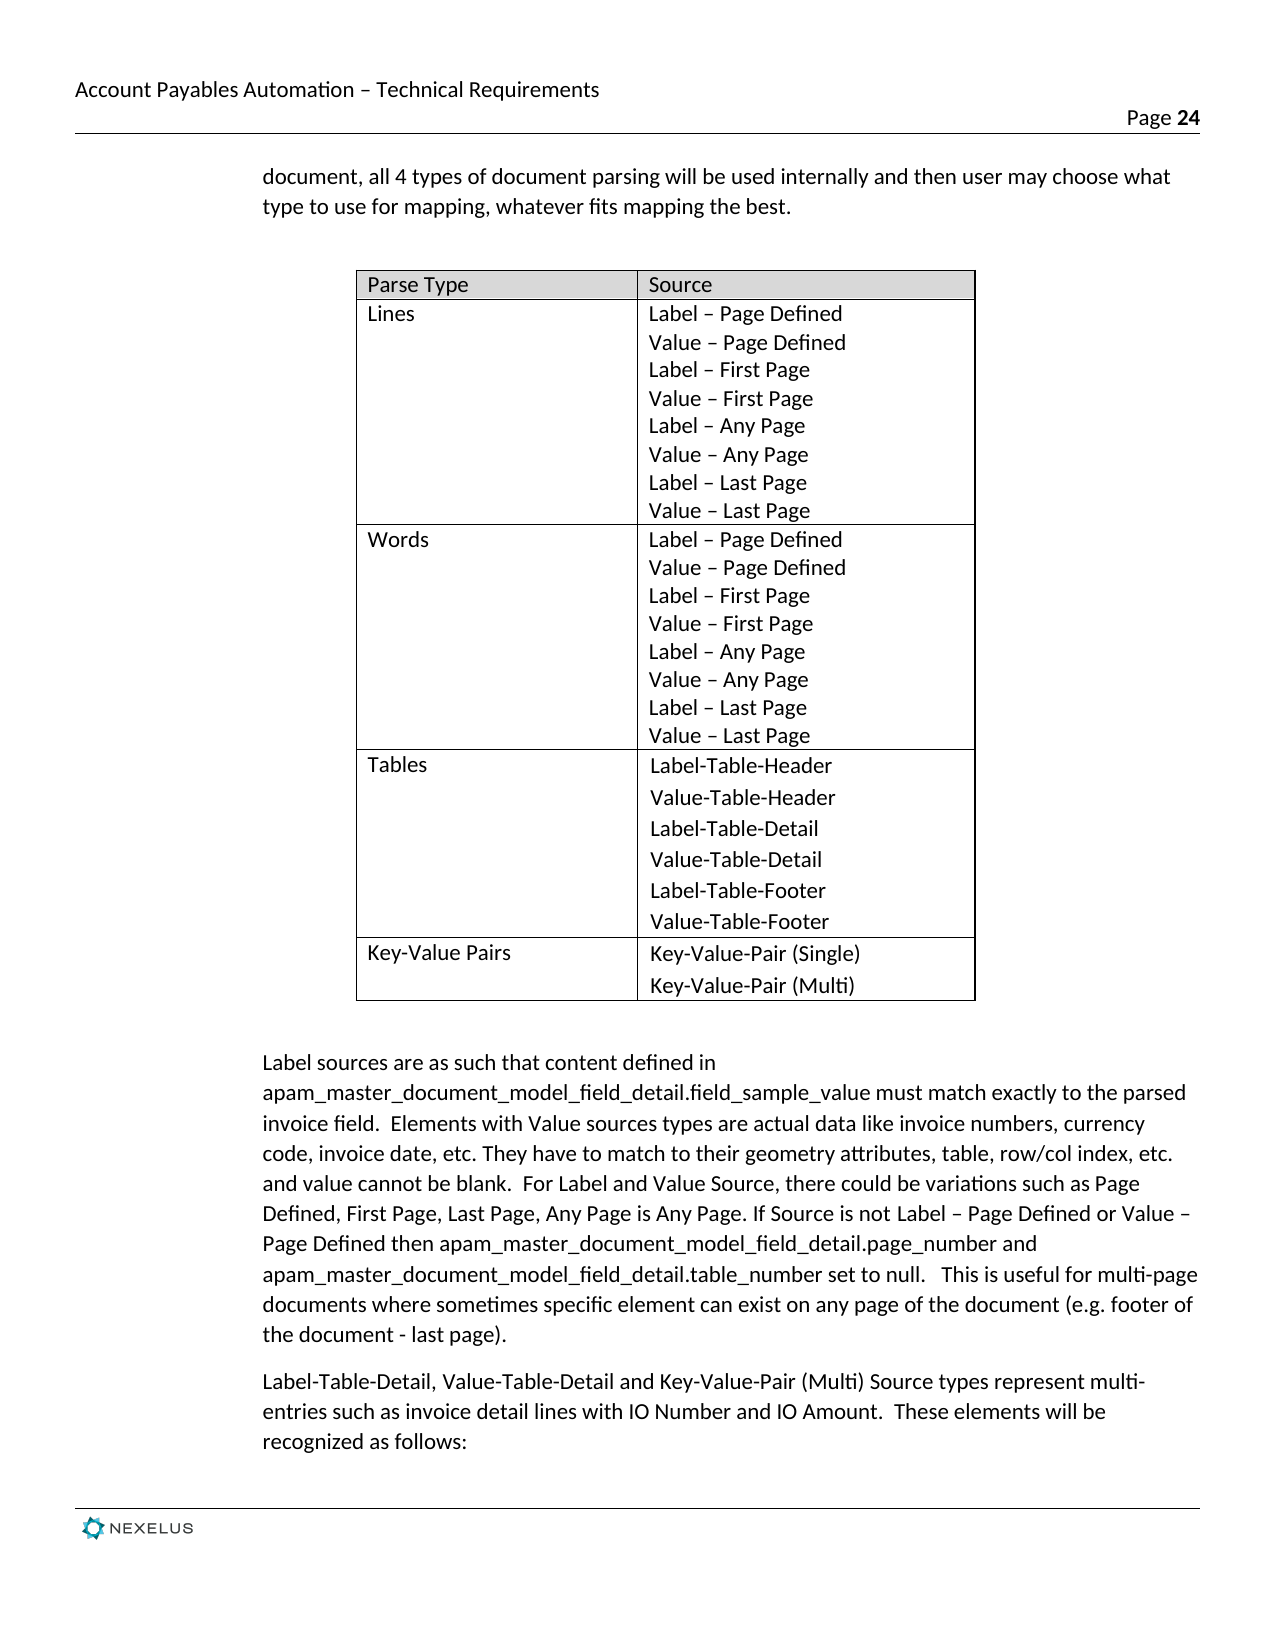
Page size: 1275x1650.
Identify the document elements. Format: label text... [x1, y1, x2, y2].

table_cell Label – Page Defined Value – Page Defined Label – First Page Value – First Page Label – Any Page Value – Any Page Label – Last Page Value – Last Page [638, 525, 974, 749]
table_cell Key-Value Pairs [357, 938, 637, 1000]
table_header Source [638, 271, 974, 298]
table_cell Tables [357, 750, 637, 937]
table_cell Label – Page Defined Value – Page Defined Label – First Page Value – First Page Label – Any Page Value – Any Page Label – Last Page Value – Last Page [638, 300, 974, 524]
table_cell Words [357, 525, 637, 749]
table_cell [638, 938, 974, 1000]
picture [75, 1510, 197, 1547]
table_cell [638, 750, 974, 937]
text Label sources are as such that content defined in apam_master_document_model_field_detail.field_sample_value must match exactly to the parsed invoice field. Elements with Value sources types are actual data like invoice numbers, currency code, invoice date, etc. They have to match to their geometry attributes, table, row/col index, etc. and value cannot be blank. For Label and Value Source, there could be variations such as Page Defined, First Page, Last Page, Any Page is Any Page. If Source is not Label – Page Defined or Value – Page Defined then apam_master_document_model_field_detail.page_number and apam_master_document_model_field_detail.table_number set to null. This is useful for multi-page documents where sometimes specific element can exist on any page of the document (e.g. footer of the document - last page). [225, 1048, 1200, 1348]
table_cell Lines [357, 300, 637, 524]
table_header Parse Type [357, 271, 637, 298]
text Label-Table-Detail, Value-Table-Detail and Key-Value-Pair (Multi) Source types represent multi-entries such as invoice detail lines with IO Number and IO Amount. These elements will be recognized as follows: [262, 1367, 1200, 1456]
